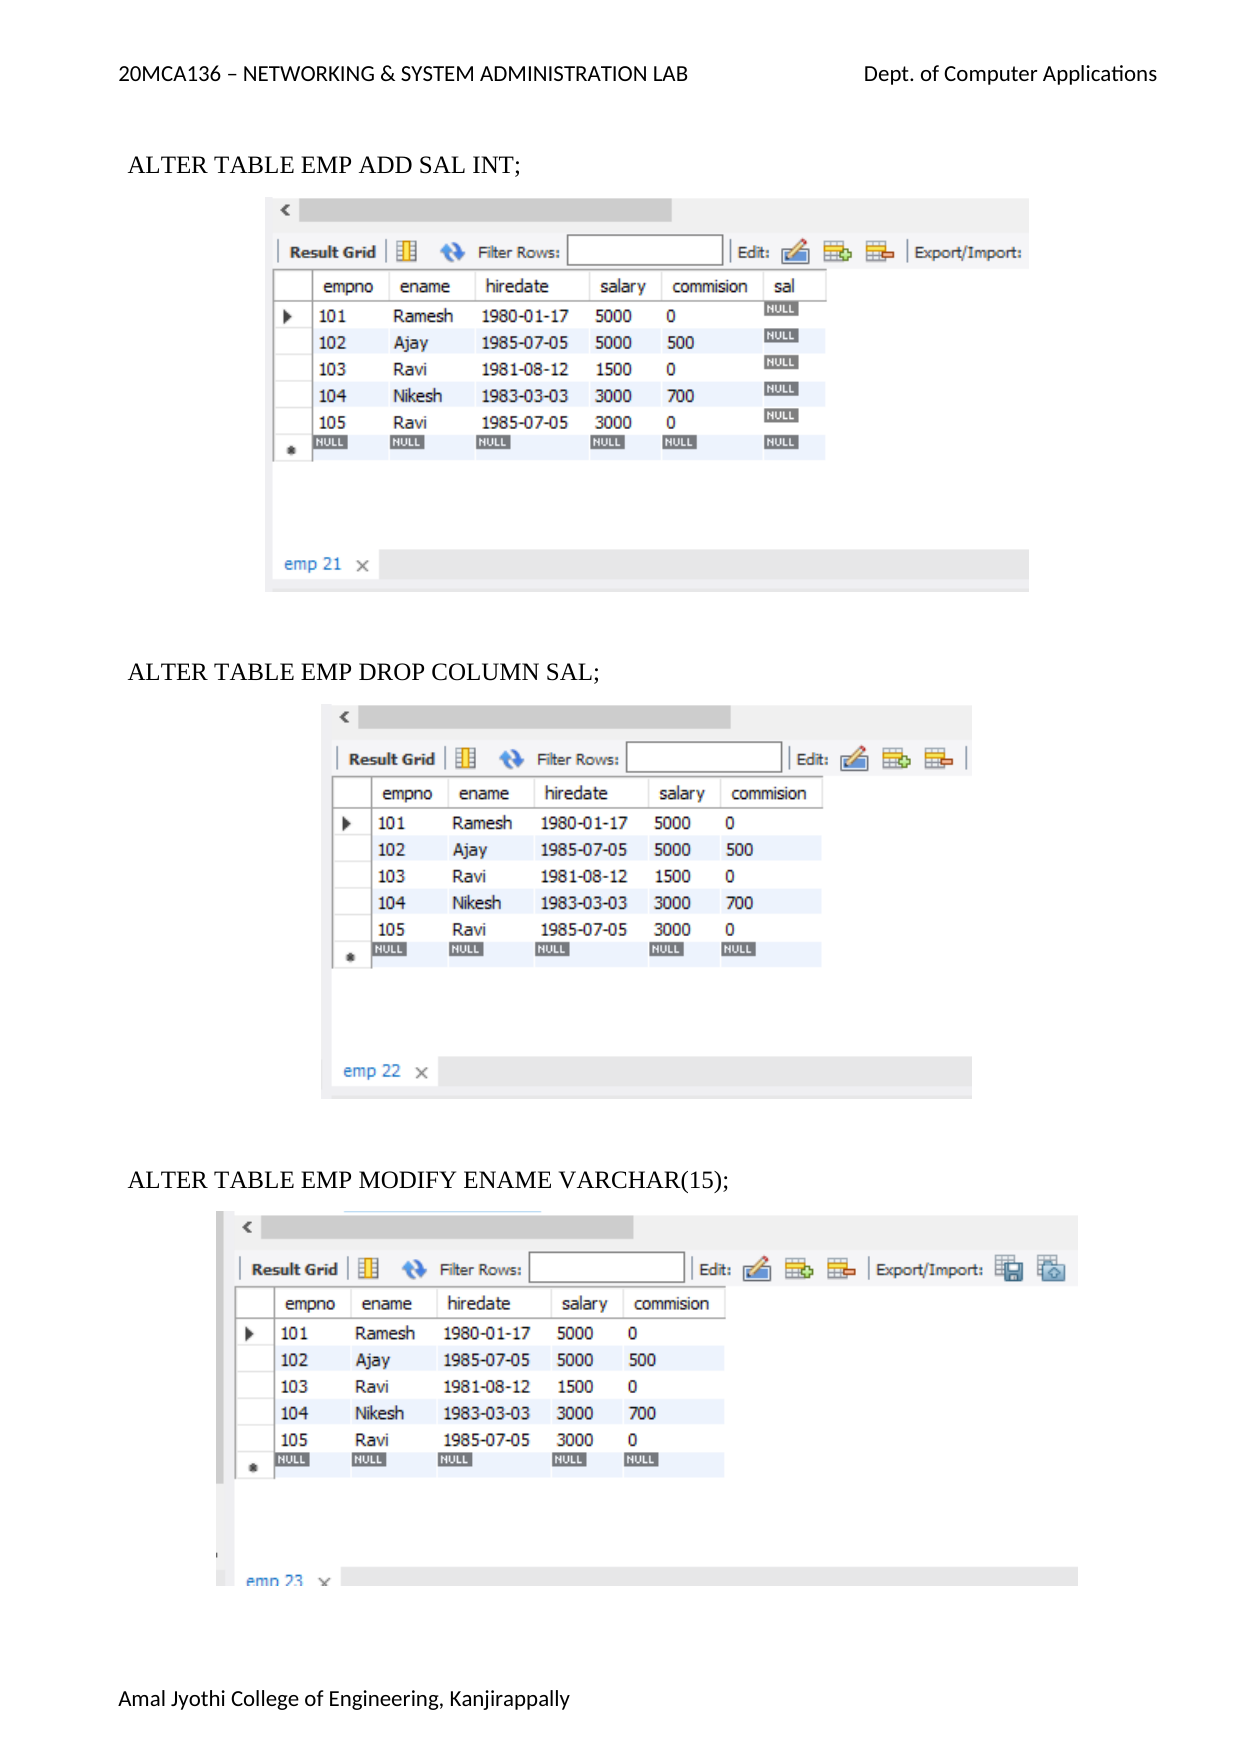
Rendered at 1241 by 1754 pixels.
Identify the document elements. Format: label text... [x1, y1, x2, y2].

picture [321, 704, 972, 1099]
text ALTER TABLE EMP ADD SAL INT; [127, 151, 1167, 179]
text ALTER TABLE EMP MODIFY ENAME VARCHAR(15); [127, 1165, 1167, 1193]
picture [216, 1211, 1078, 1586]
picture [265, 197, 1029, 592]
text ALTER TABLE EMP DROP COLUMN SAL; [127, 657, 1167, 686]
